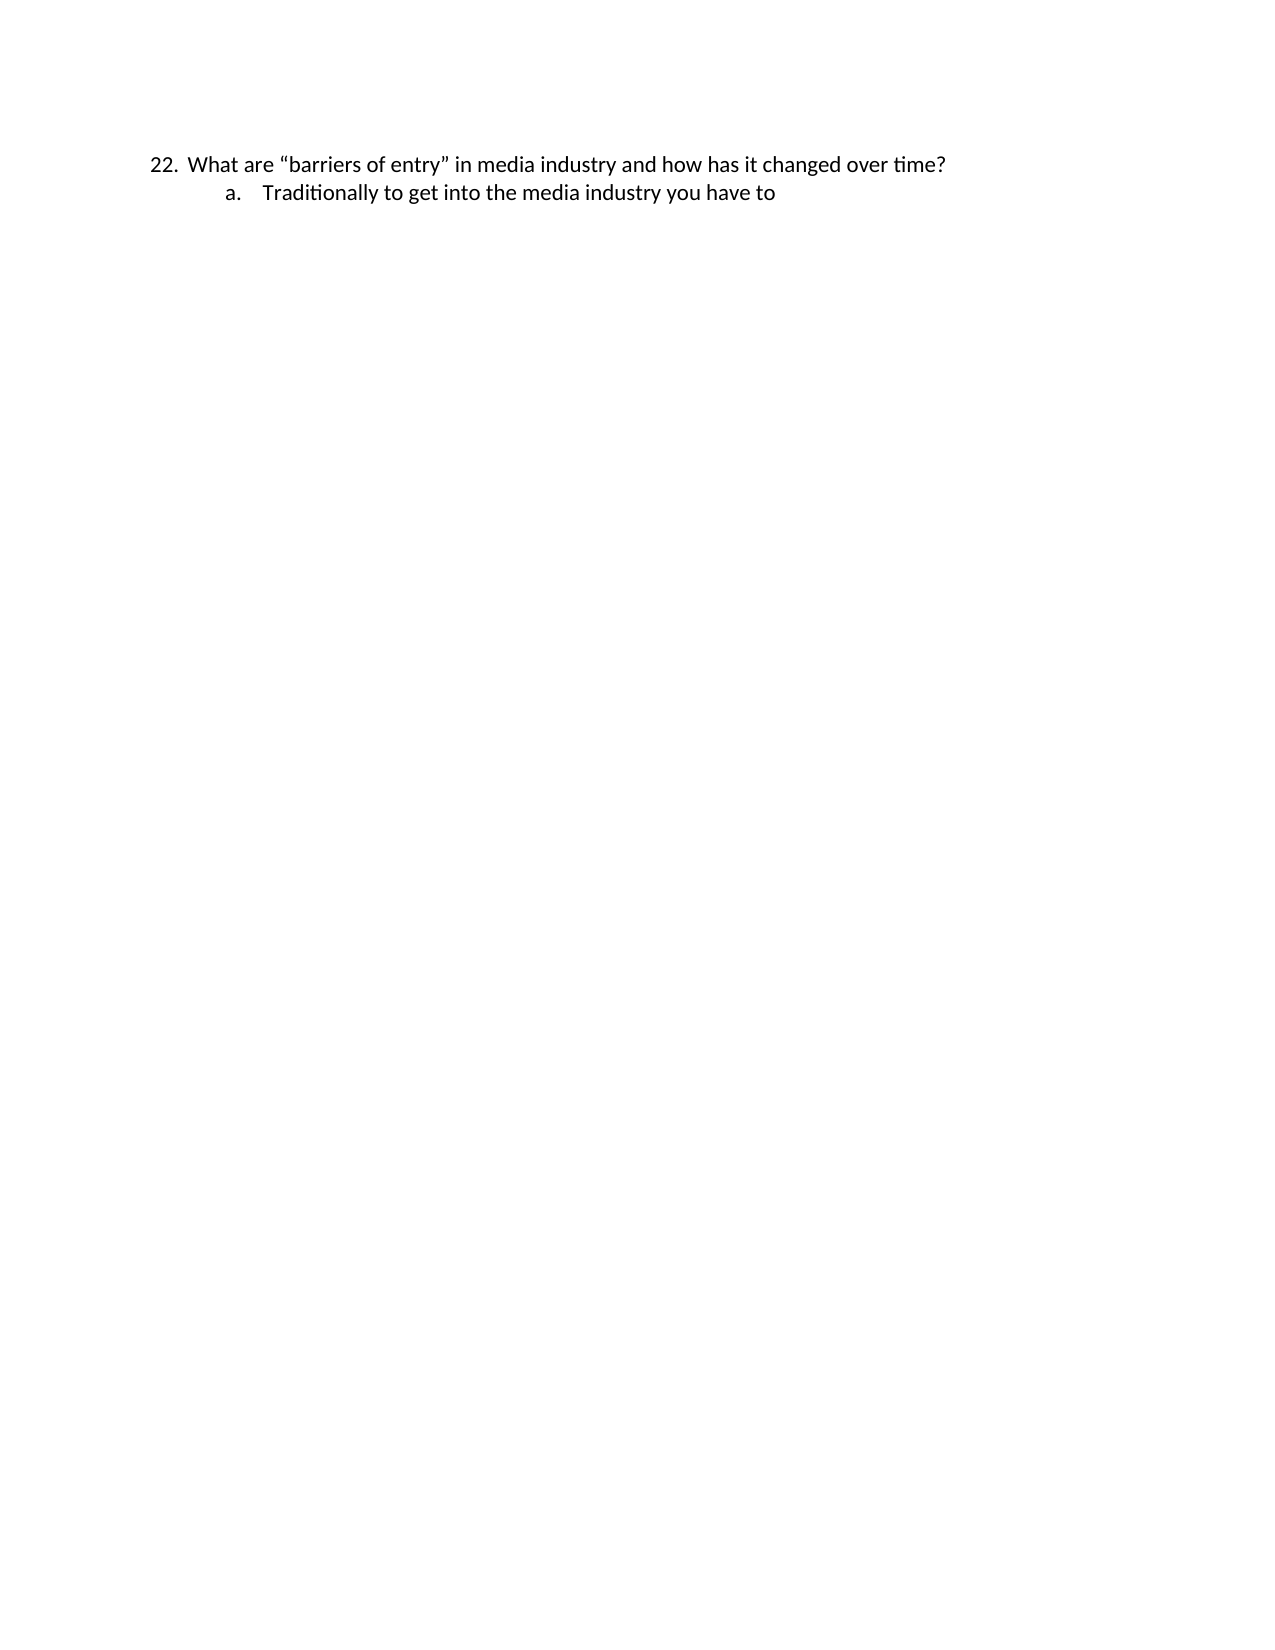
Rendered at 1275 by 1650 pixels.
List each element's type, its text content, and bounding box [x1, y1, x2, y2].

list What are “barriers of entry” in media industry and how has it changed over time? [150, 150, 1125, 178]
list Traditionally to get into the media industry you have to [225, 178, 1125, 206]
